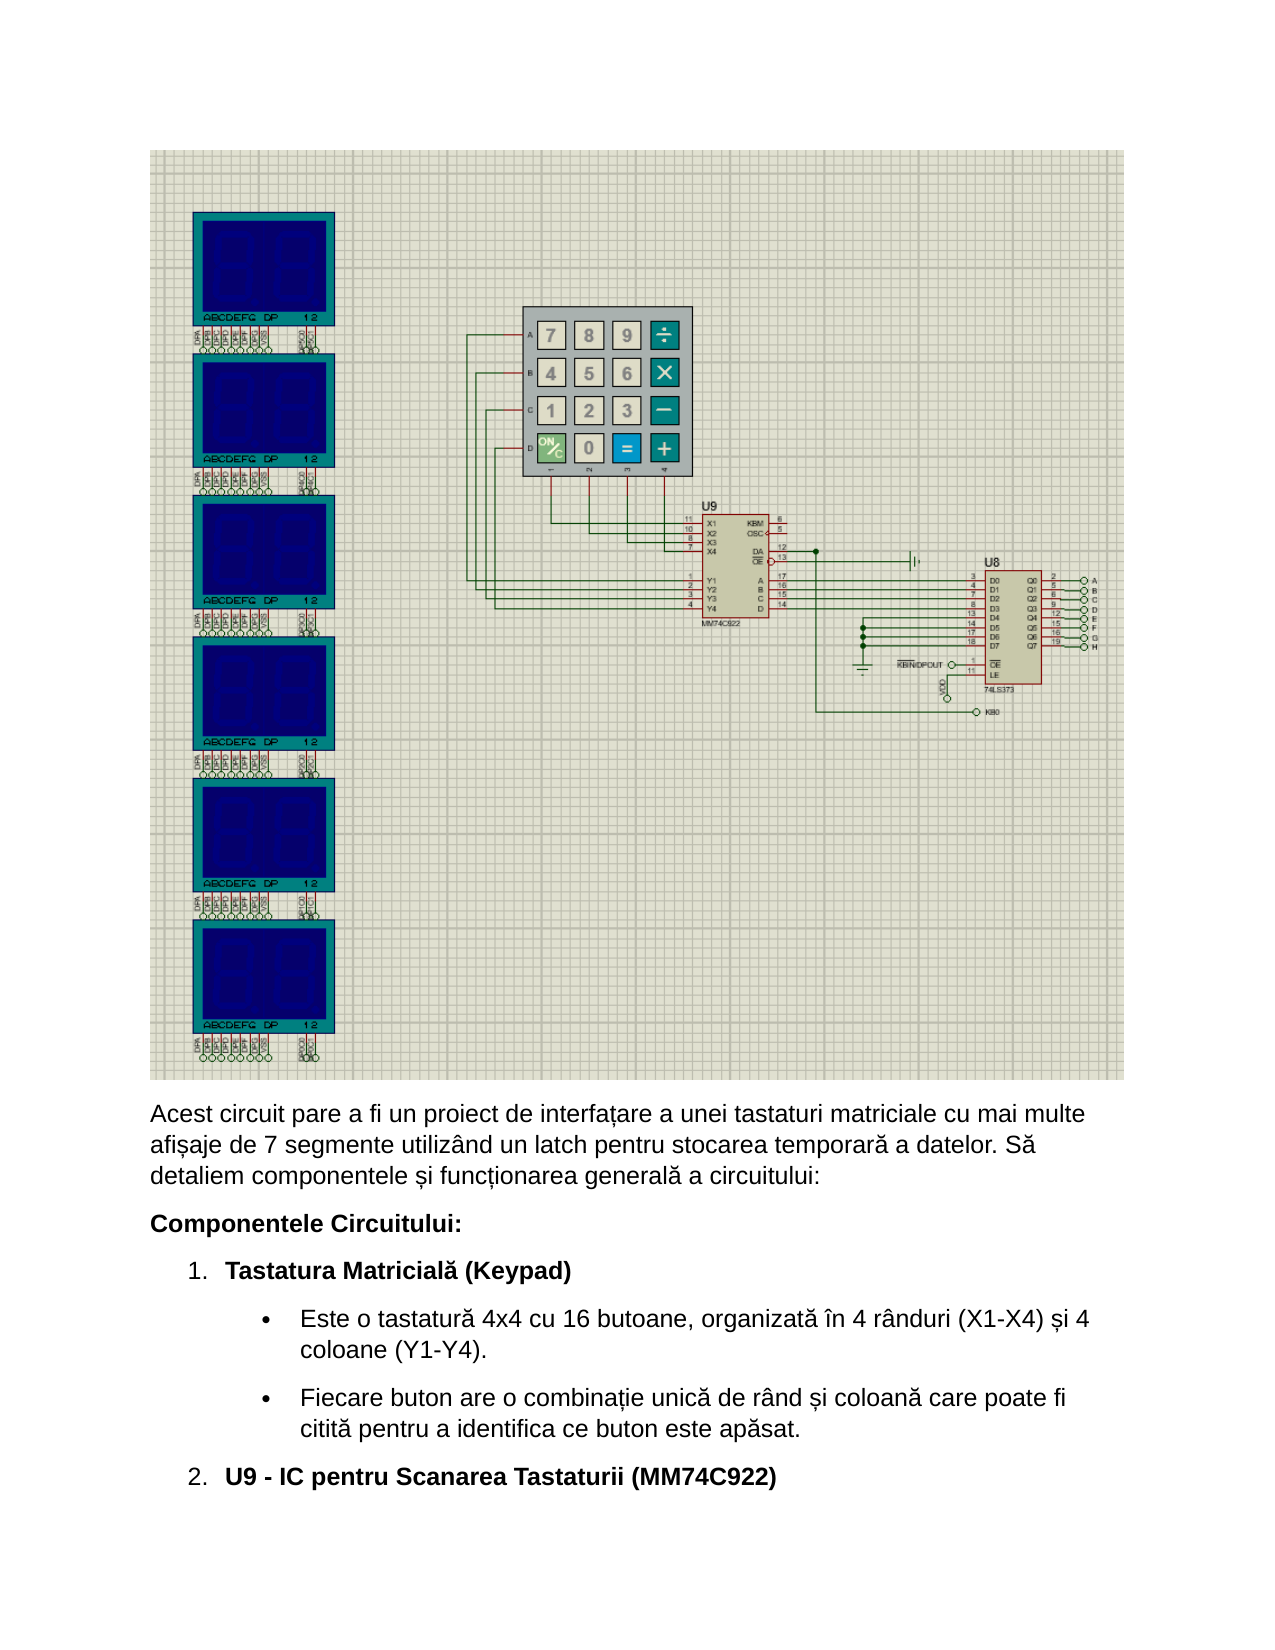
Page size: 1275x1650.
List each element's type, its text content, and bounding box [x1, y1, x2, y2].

text Acest circuit pare a fi un proiect de interfațare a unei tastaturi matriciale cu mai multe afișaje de 7 segmente utilizând un latch pentru stocarea temporară a datelor. Să detaliem componentele și funcționarea generală a circuitului: [150, 1099, 1125, 1190]
picture [150, 150, 1124, 1080]
list Fiecare buton are o combinație unică de rând și coloană care poate fi citită pentru a identifica ce buton este apăsat. [262, 1383, 1125, 1443]
list Tastatura Matricială (Keypad) [187, 1256, 1125, 1285]
list U9 - IC pentru Scanarea Tastaturii (MM74C922) [187, 1462, 1125, 1490]
text Componentele Circuitului: [150, 1209, 1125, 1237]
list Este o tastatură 4x4 cu 16 butoane, organizată în 4 rânduri (X1-X4) și 4 coloane (Y1-Y4). [262, 1304, 1125, 1364]
